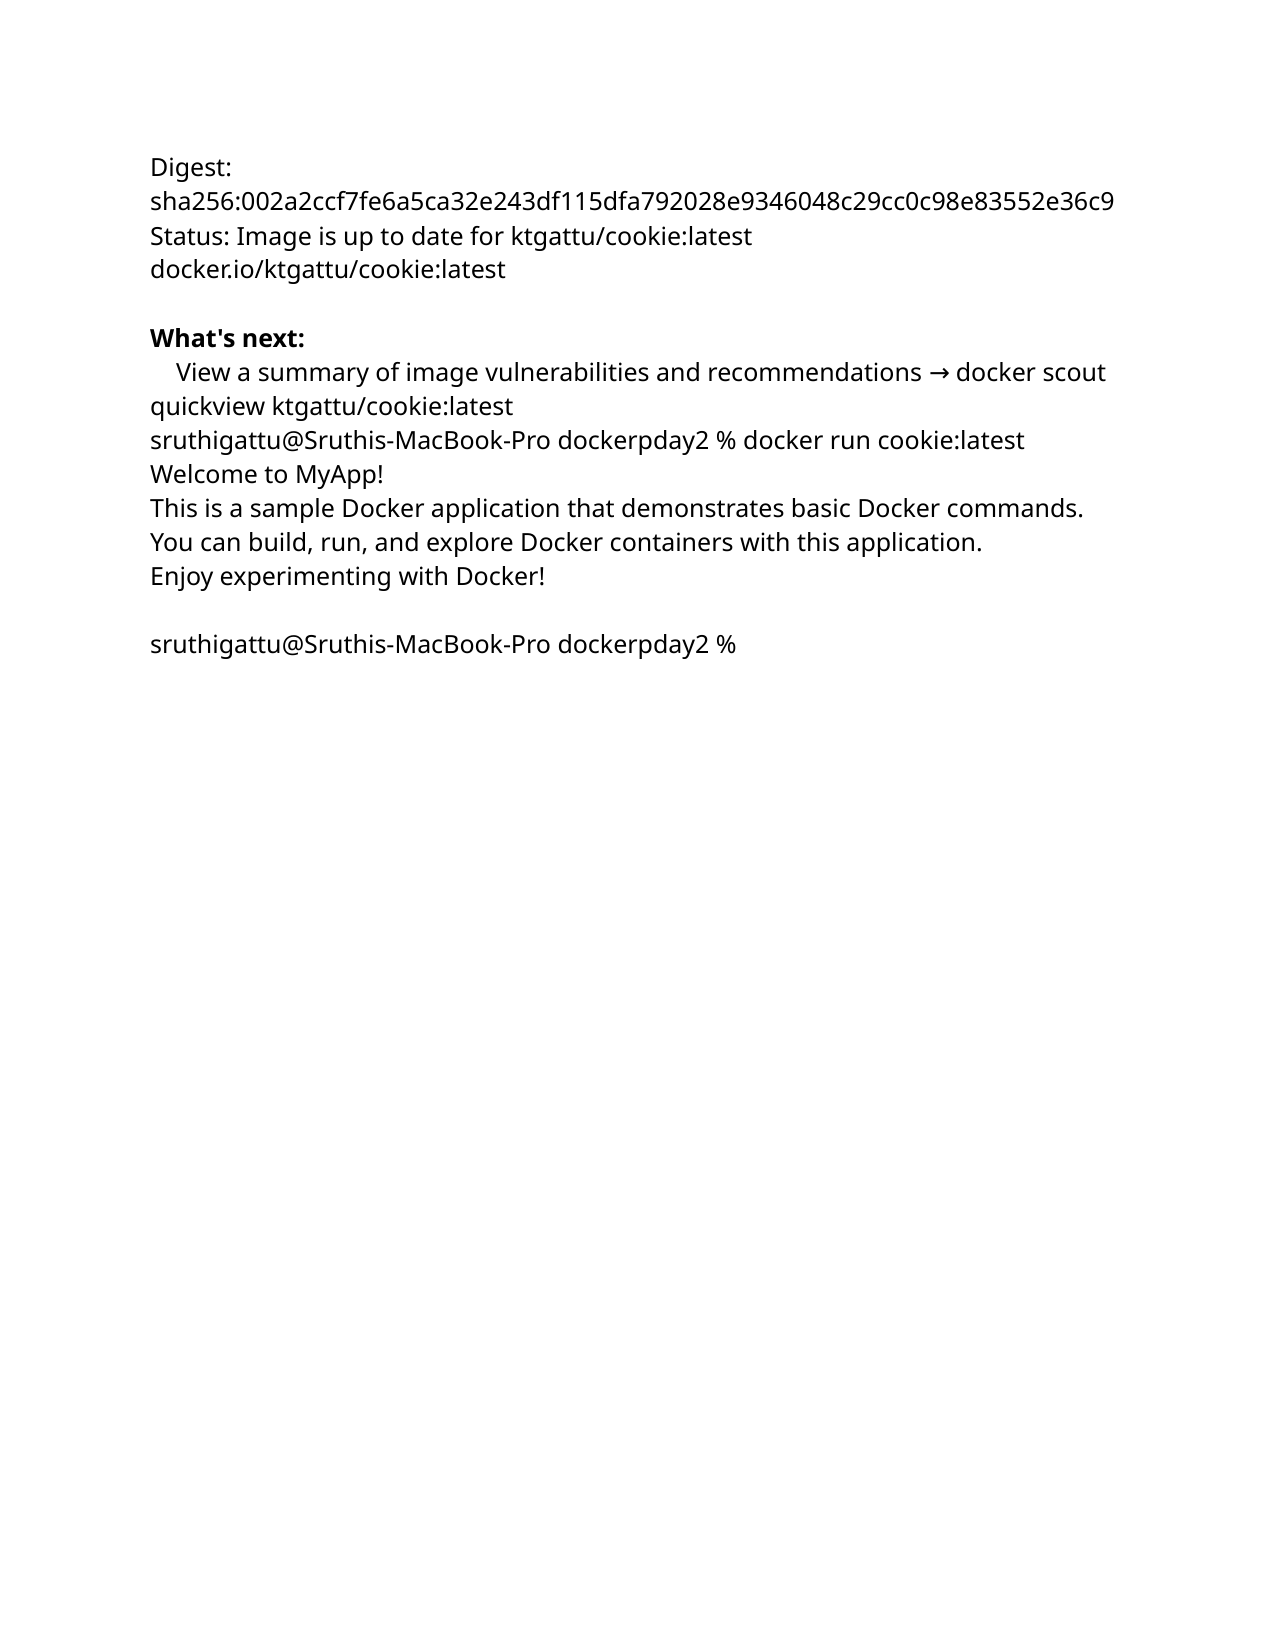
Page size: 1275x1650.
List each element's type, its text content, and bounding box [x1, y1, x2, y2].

text docker.io/ktgattu/cookie:latest [150, 252, 1125, 286]
text You can build, run, and explore Docker containers with this application. [150, 525, 1125, 559]
text Enjoy experimenting with Docker! [150, 559, 1125, 593]
text Welcome to MyApp! [150, 457, 1125, 491]
text Status: Image is up to date for ktgattu/cookie:latest [150, 218, 1125, 252]
text Digest: sha256:002a2ccf7fe6a5ca32e243df115dfa792028e9346048c29cc0c98e83552e36c9 [150, 150, 1125, 218]
text What's next: [150, 320, 1125, 354]
text View a summary of image vulnerabilities and recommendations → docker scout quickview ktgattu/cookie:latest [150, 354, 1125, 422]
text This is a sample Docker application that demonstrates basic Docker commands. [150, 491, 1125, 525]
text sruthigattu@Sruthis-MacBook-Pro dockerpday2 % [150, 627, 1125, 661]
text sruthigattu@Sruthis-MacBook-Pro dockerpday2 % docker run cookie:latest [150, 422, 1125, 457]
